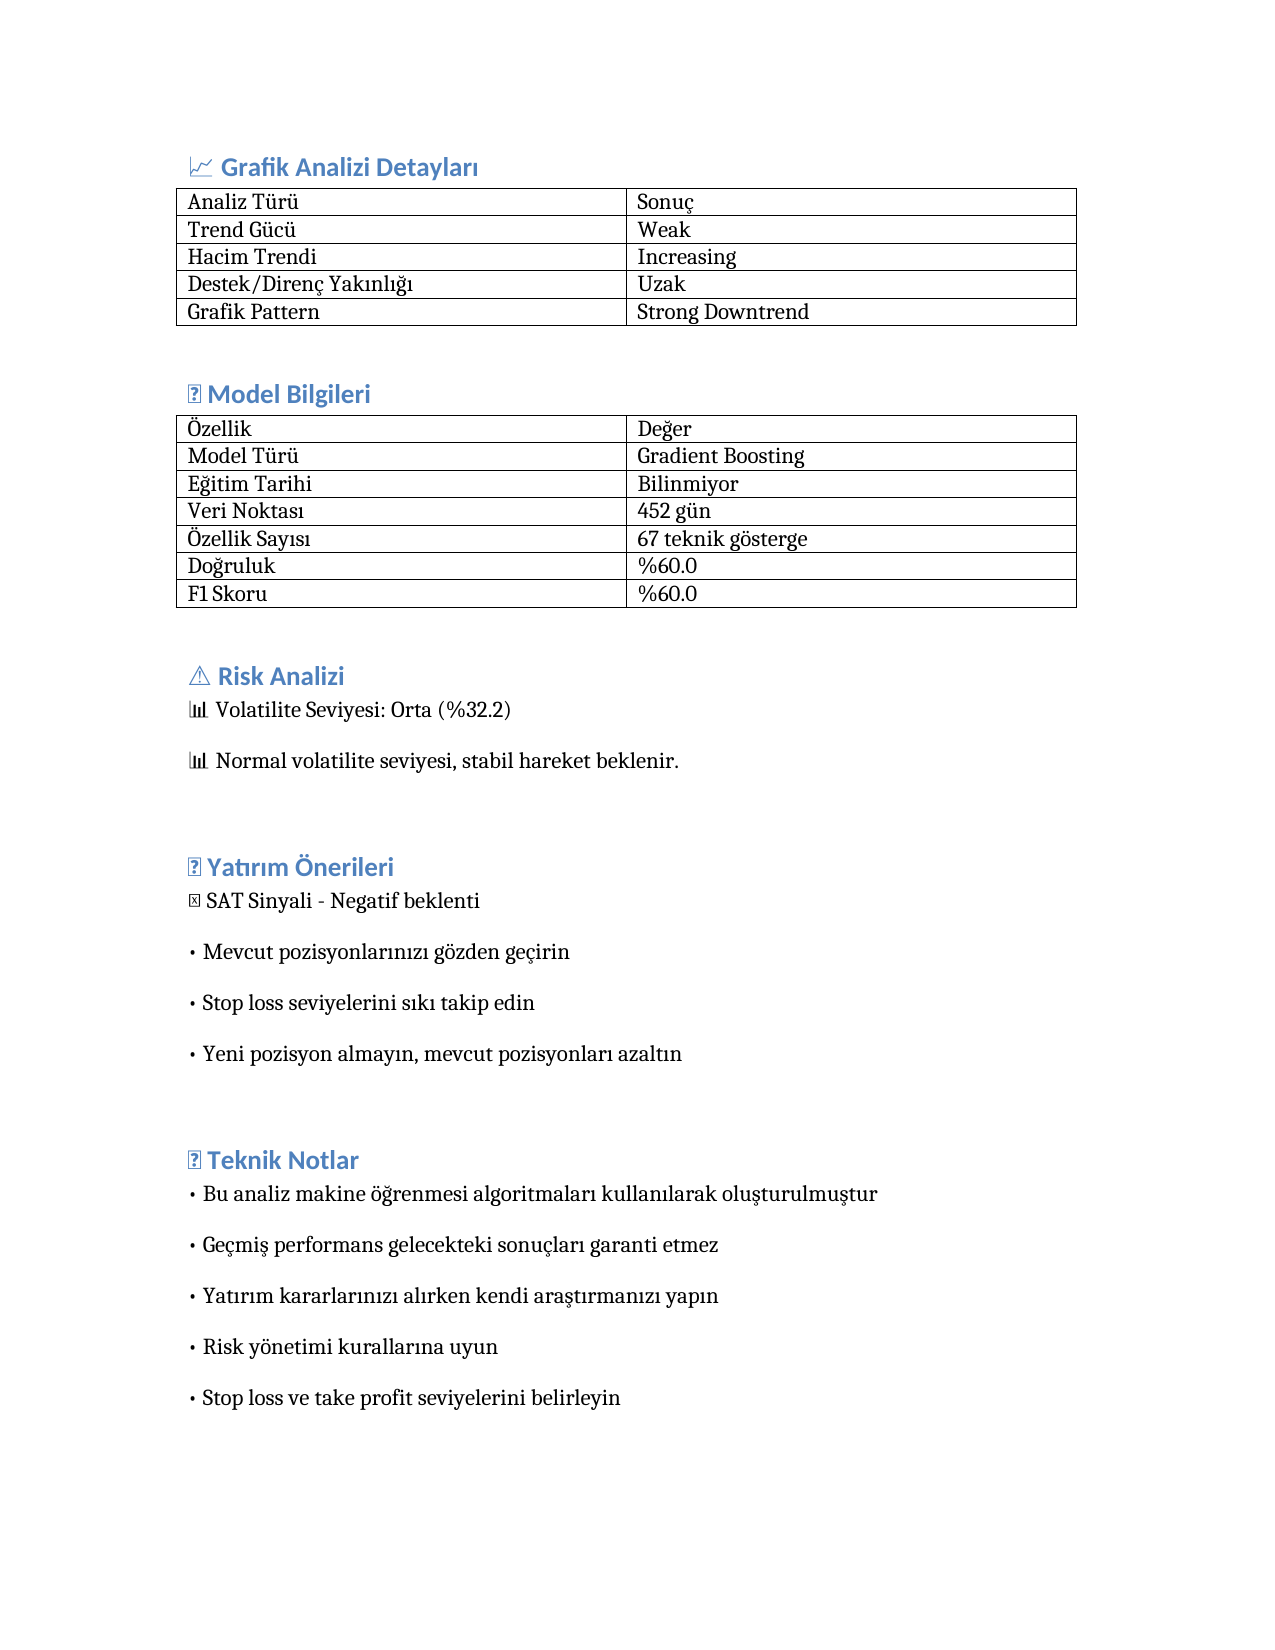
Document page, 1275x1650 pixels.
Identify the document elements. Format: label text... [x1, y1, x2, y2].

text • Geçmiş performans gelecekteki sonuçları garanti etmez [187, 1232, 1087, 1258]
table_cell 452 gün [627, 498, 1076, 524]
table_header Değer [627, 416, 1076, 442]
table_cell Trend Gücü [177, 216, 626, 243]
table_cell Destek/Direnç Yakınlığı [177, 271, 626, 297]
subtitle 💡 Yatırım Önerileri [187, 850, 1087, 883]
table_cell Gradient Boosting [627, 443, 1076, 470]
text • Yeni pozisyon almayın, mevcut pozisyonları azaltın [187, 1041, 1087, 1067]
table_cell %60.0 [627, 580, 1076, 607]
subtitle 📝 Teknik Notlar [187, 1143, 1087, 1176]
table_cell Model Türü [177, 443, 626, 470]
text • Bu analiz makine öğrenmesi algoritmaları kullanılarak oluşturulmuştur [187, 1181, 1087, 1207]
text • Stop loss seviyelerini sıkı takip edin [187, 990, 1087, 1016]
table_cell Bilinmiyor [627, 471, 1076, 497]
text • Yatırım kararlarınızı alırken kendi araştırmanızı yapın [187, 1283, 1087, 1309]
table_header Sonuç [627, 189, 1076, 215]
table_cell Weak [627, 216, 1076, 243]
text • Mevcut pozisyonlarınızı gözden geçirin [187, 939, 1087, 965]
table_cell Increasing [627, 244, 1076, 270]
table_cell Doğruluk [177, 553, 626, 579]
text • Stop loss ve take profit seviyelerini belirleyin [187, 1385, 1087, 1411]
text 📊 Volatilite Seviyesi: Orta (%32.2) [187, 697, 1087, 723]
subtitle ⚠️ Risk Analizi [187, 659, 1087, 692]
table_cell Hacim Trendi [177, 244, 626, 270]
table_cell Uzak [627, 271, 1076, 297]
text • Risk yönetimi kurallarına uyun [187, 1334, 1087, 1360]
table_cell 67 teknik gösterge [627, 526, 1076, 552]
subtitle 📈 Grafik Analizi Detayları [187, 150, 1087, 183]
table_cell Veri Noktası [177, 498, 626, 524]
table_cell Grafik Pattern [177, 299, 626, 325]
table_cell F1 Skoru [177, 580, 626, 607]
table_cell Özellik Sayısı [177, 526, 626, 552]
table_header Özellik [177, 416, 626, 442]
subtitle 🤖 Model Bilgileri [187, 377, 1087, 410]
table_cell %60.0 [627, 553, 1076, 579]
table_cell Eğitim Tarihi [177, 471, 626, 497]
text 🔴 SAT Sinyali - Negatif beklenti [187, 888, 1087, 914]
table_header Analiz Türü [177, 189, 626, 215]
text 📊 Normal volatilite seviyesi, stabil hareket beklenir. [187, 748, 1087, 774]
table_cell Strong Downtrend [627, 299, 1076, 325]
